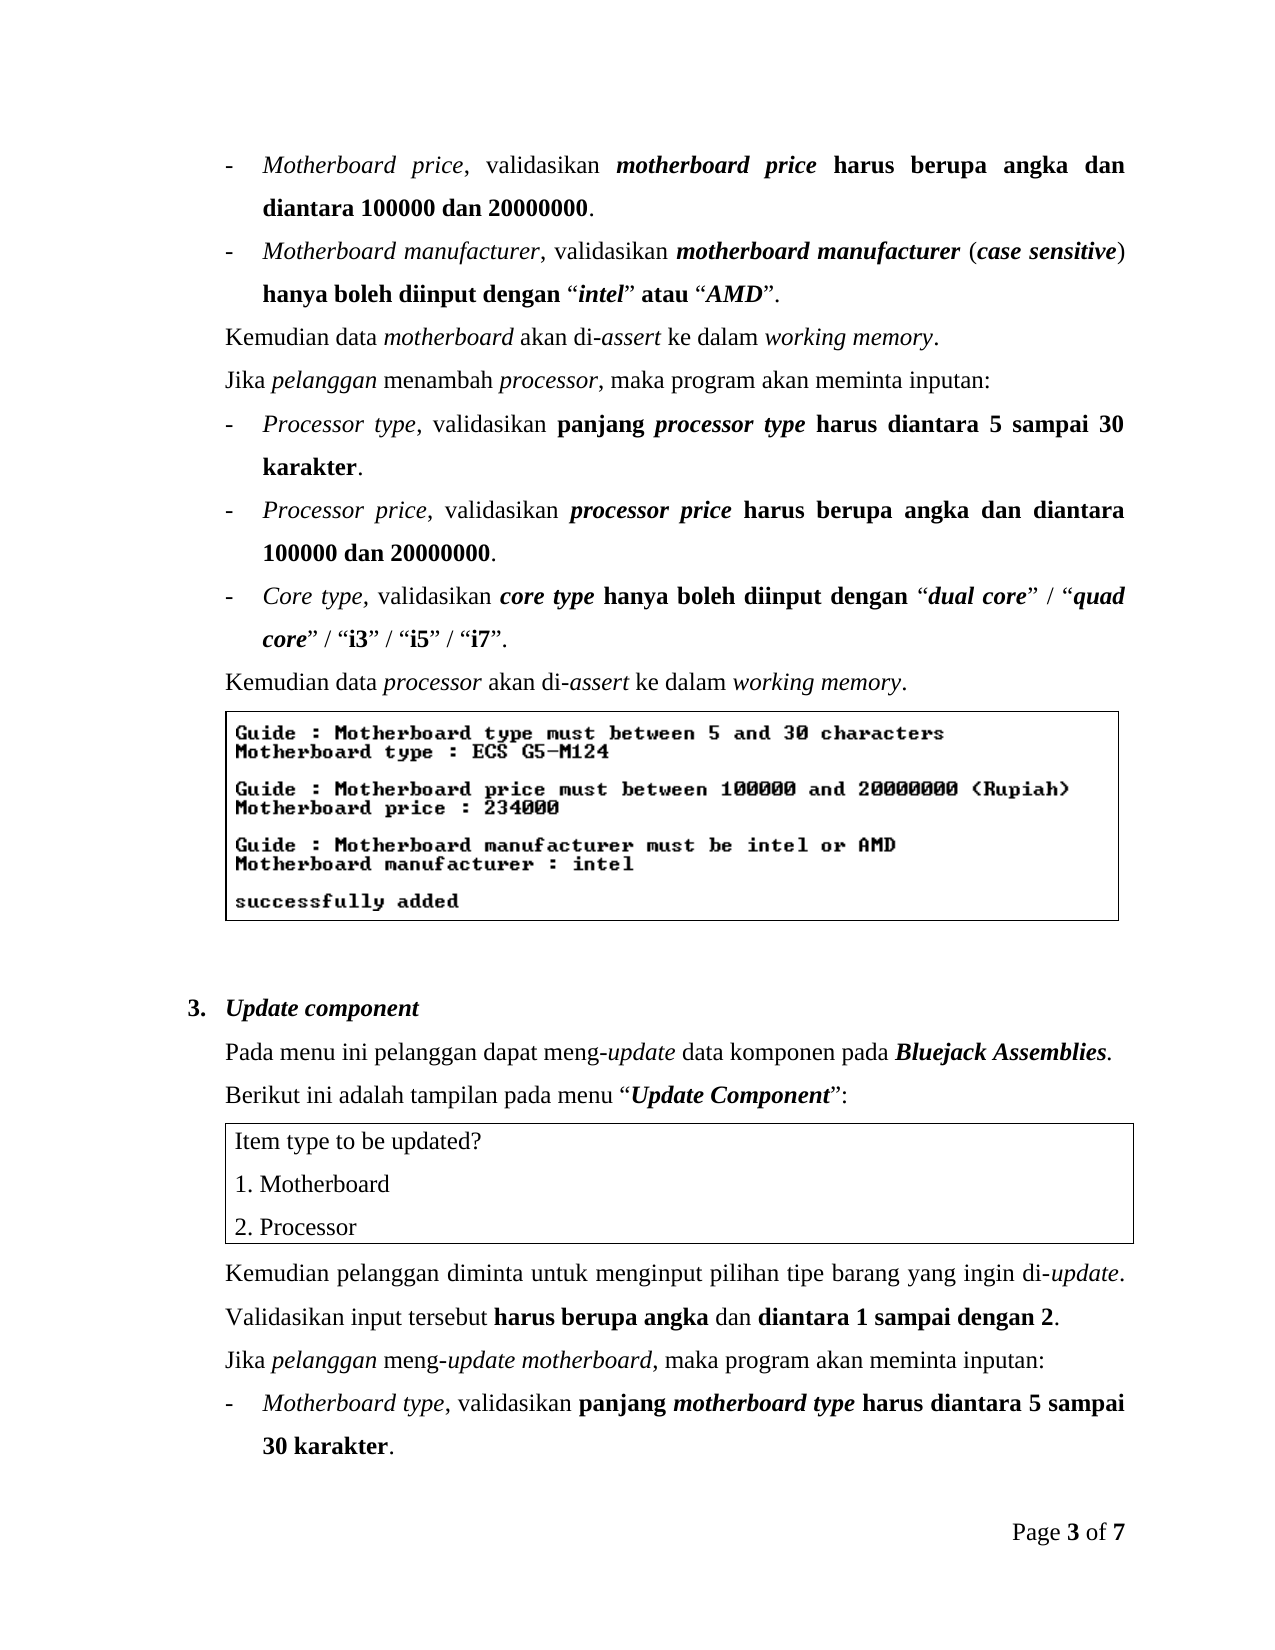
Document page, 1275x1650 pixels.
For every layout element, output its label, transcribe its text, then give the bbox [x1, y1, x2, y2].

list Processor type, validasikan panjang processor type harus diantara 5 sampai 30 karakter. [225, 409, 1125, 481]
list 2. Processor [226, 1209, 1133, 1243]
list Berikut ini adalah tampilan pada menu “Update Component”: [225, 1080, 1125, 1108]
list Core type, validasikan core type hanya boleh diinput dengan “dual core” / “quad core” / “i3” / “i5” / “i7”. [225, 581, 1125, 653]
list Item type to be updated? [226, 1124, 1133, 1155]
subtitle Update component [187, 993, 1125, 1022]
text Jika pelanggan menambah processor, maka program akan meminta inputan: [225, 366, 1125, 394]
list Kemudian data processor akan di-assert ke dalam working memory. [225, 667, 1125, 696]
list Pada menu ini pelanggan dapat meng-update data komponen pada Bluejack Assemblies. [225, 1037, 1125, 1065]
list Jika pelanggan meng-update motherboard, maka program akan meminta inputan: [225, 1345, 1125, 1373]
list Kemudian pelanggan diminta untuk menginput pilihan tipe barang yang ingin di-update. Validasikan input tersebut harus berupa angka dan diantara 1 sampai dengan 2. [225, 1258, 1125, 1330]
list Motherboard type, validasikan panjang motherboard type harus diantara 5 sampai 30 karakter. [225, 1388, 1125, 1460]
list Motherboard manufacturer, validasikan motherboard manufacturer (case sensitive) hanya boleh diinput dengan “intel” atau “AMD”. [225, 236, 1125, 308]
list Processor price, validasikan processor price harus berupa angka dan diantara 100000 dan 20000000. [225, 495, 1125, 567]
list 1. Motherboard [226, 1166, 1133, 1198]
text Kemudian data motherboard akan di-assert ke dalam working memory. [225, 322, 1125, 351]
list Motherboard price, validasikan motherboard price harus berupa angka dan diantara 100000 dan 20000000. [225, 150, 1125, 222]
picture [236, 721, 1073, 911]
